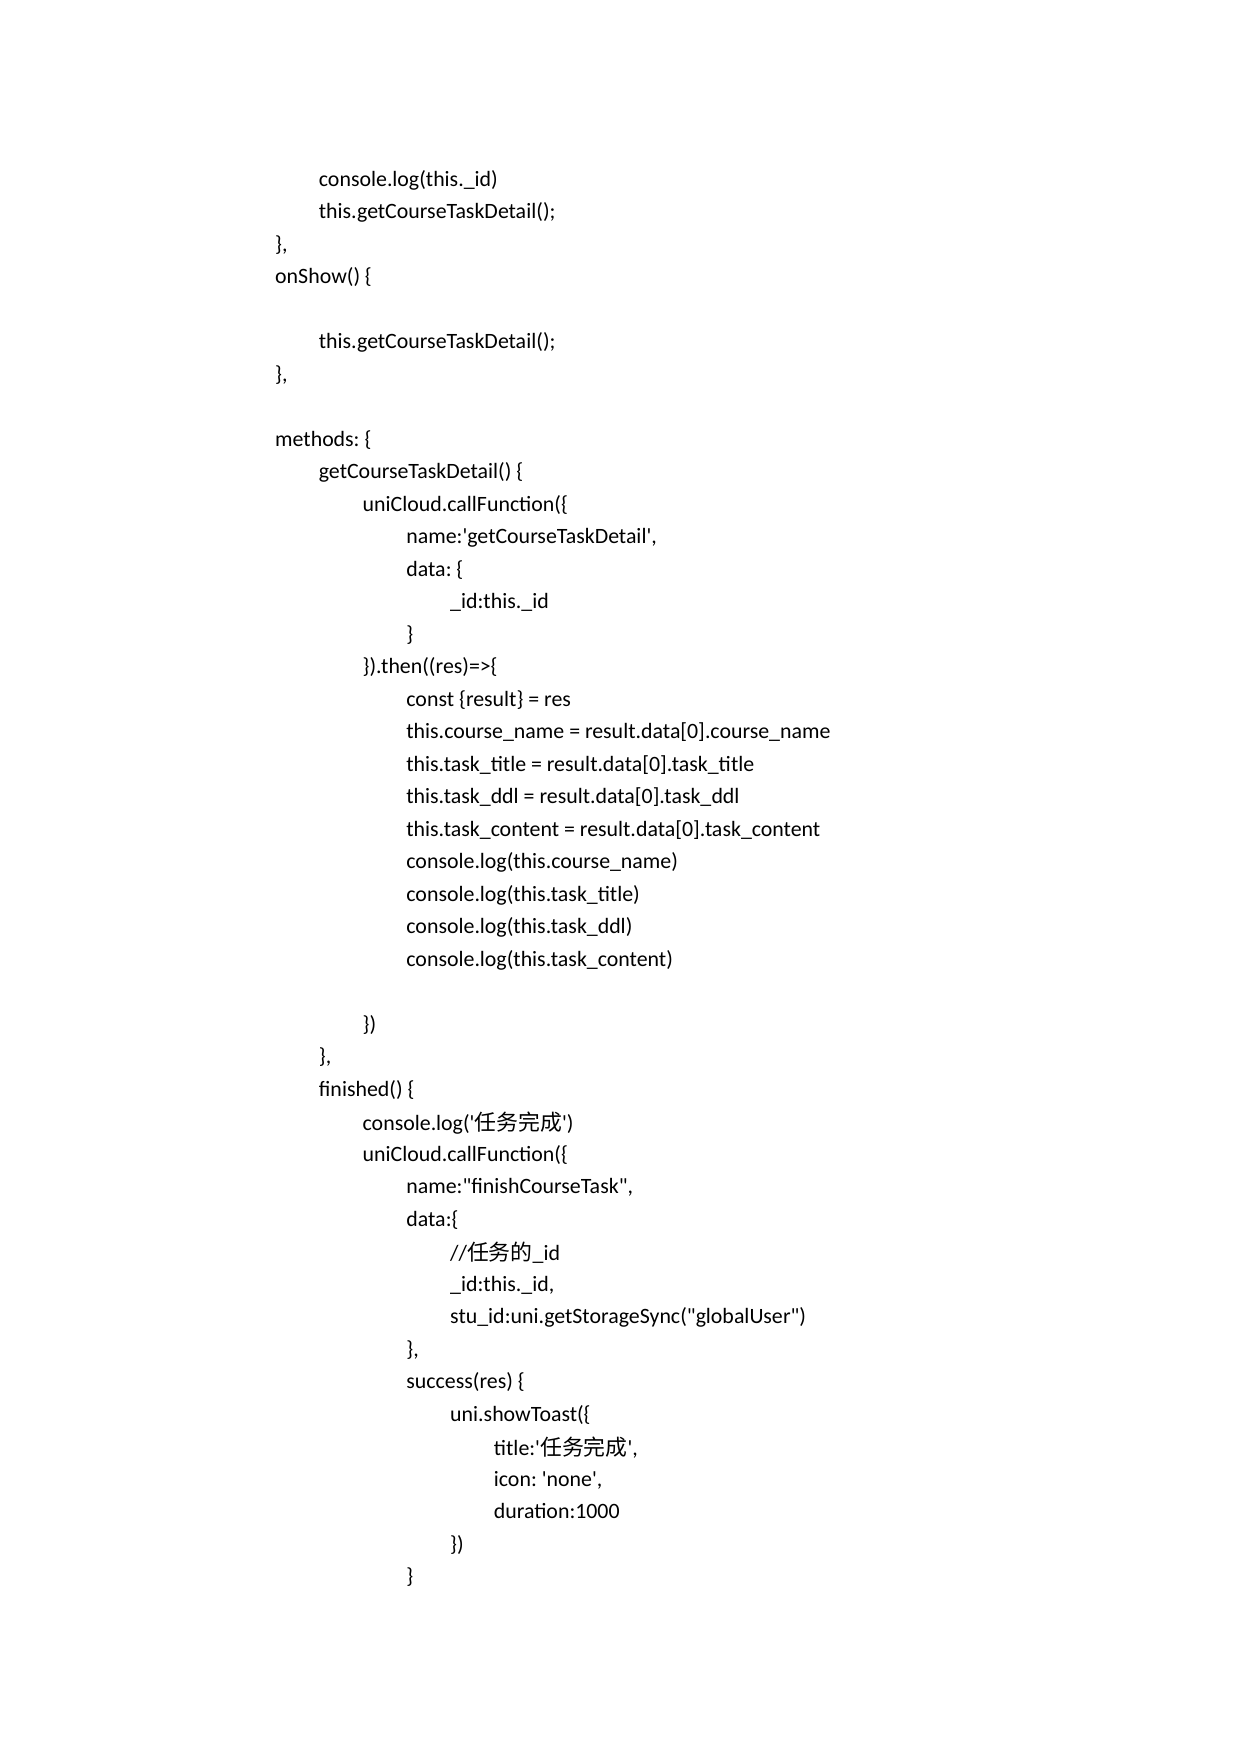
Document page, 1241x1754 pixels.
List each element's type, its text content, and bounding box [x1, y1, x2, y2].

text methods: { [187, 422, 1053, 454]
text this.getCourseTaskDetail(); [187, 194, 1053, 227]
text onShow() { [187, 259, 1053, 292]
text console.log(this.task_content) [187, 942, 1053, 974]
text data:{ [187, 1202, 1053, 1234]
text console.log('任务完成') [187, 1104, 1053, 1137]
text getCourseTaskDetail() { [187, 454, 1053, 487]
text this.course_name = result.data[0].course_name [187, 714, 1053, 747]
text this.task_ddl = result.data[0].task_ddl [187, 779, 1053, 812]
text } [187, 1559, 1053, 1592]
text success(res) { [187, 1364, 1053, 1397]
text finished() { [187, 1072, 1053, 1104]
text this.getCourseTaskDetail(); [187, 324, 1053, 357]
text _id:this._id [187, 584, 1053, 617]
text data: { [187, 552, 1053, 584]
text }) [187, 1527, 1053, 1559]
text uni.showToast({ [187, 1397, 1053, 1429]
text name:"finishCourseTask", [187, 1169, 1053, 1202]
text duration:1000 [187, 1494, 1053, 1527]
text icon: 'none', [187, 1462, 1053, 1494]
text const {result} = res [187, 682, 1053, 714]
text this.task_title = result.data[0].task_title [187, 747, 1053, 779]
text console.log(this.task_title) [187, 877, 1053, 909]
text } [187, 617, 1053, 649]
text console.log(this.task_ddl) [187, 909, 1053, 942]
text }, [187, 227, 1053, 259]
text }).then((res)=>{ [187, 649, 1053, 682]
text uniCloud.callFunction({ [187, 1137, 1053, 1169]
text uniCloud.callFunction({ [187, 487, 1053, 519]
text }, [187, 1332, 1053, 1364]
text stu_id:uni.getStorageSync("globalUser") [187, 1299, 1053, 1332]
text name:'getCourseTaskDetail', [187, 519, 1053, 552]
text //任务的_id [187, 1234, 1053, 1267]
text }) [187, 1007, 1053, 1039]
text }, [187, 1039, 1053, 1072]
text console.log(this.course_name) [187, 844, 1053, 877]
text }, [187, 357, 1053, 389]
text _id:this._id, [187, 1267, 1053, 1299]
text title:'任务完成', [187, 1429, 1053, 1462]
text console.log(this._id) [187, 162, 1053, 194]
text this.task_content = result.data[0].task_content [187, 812, 1053, 844]
